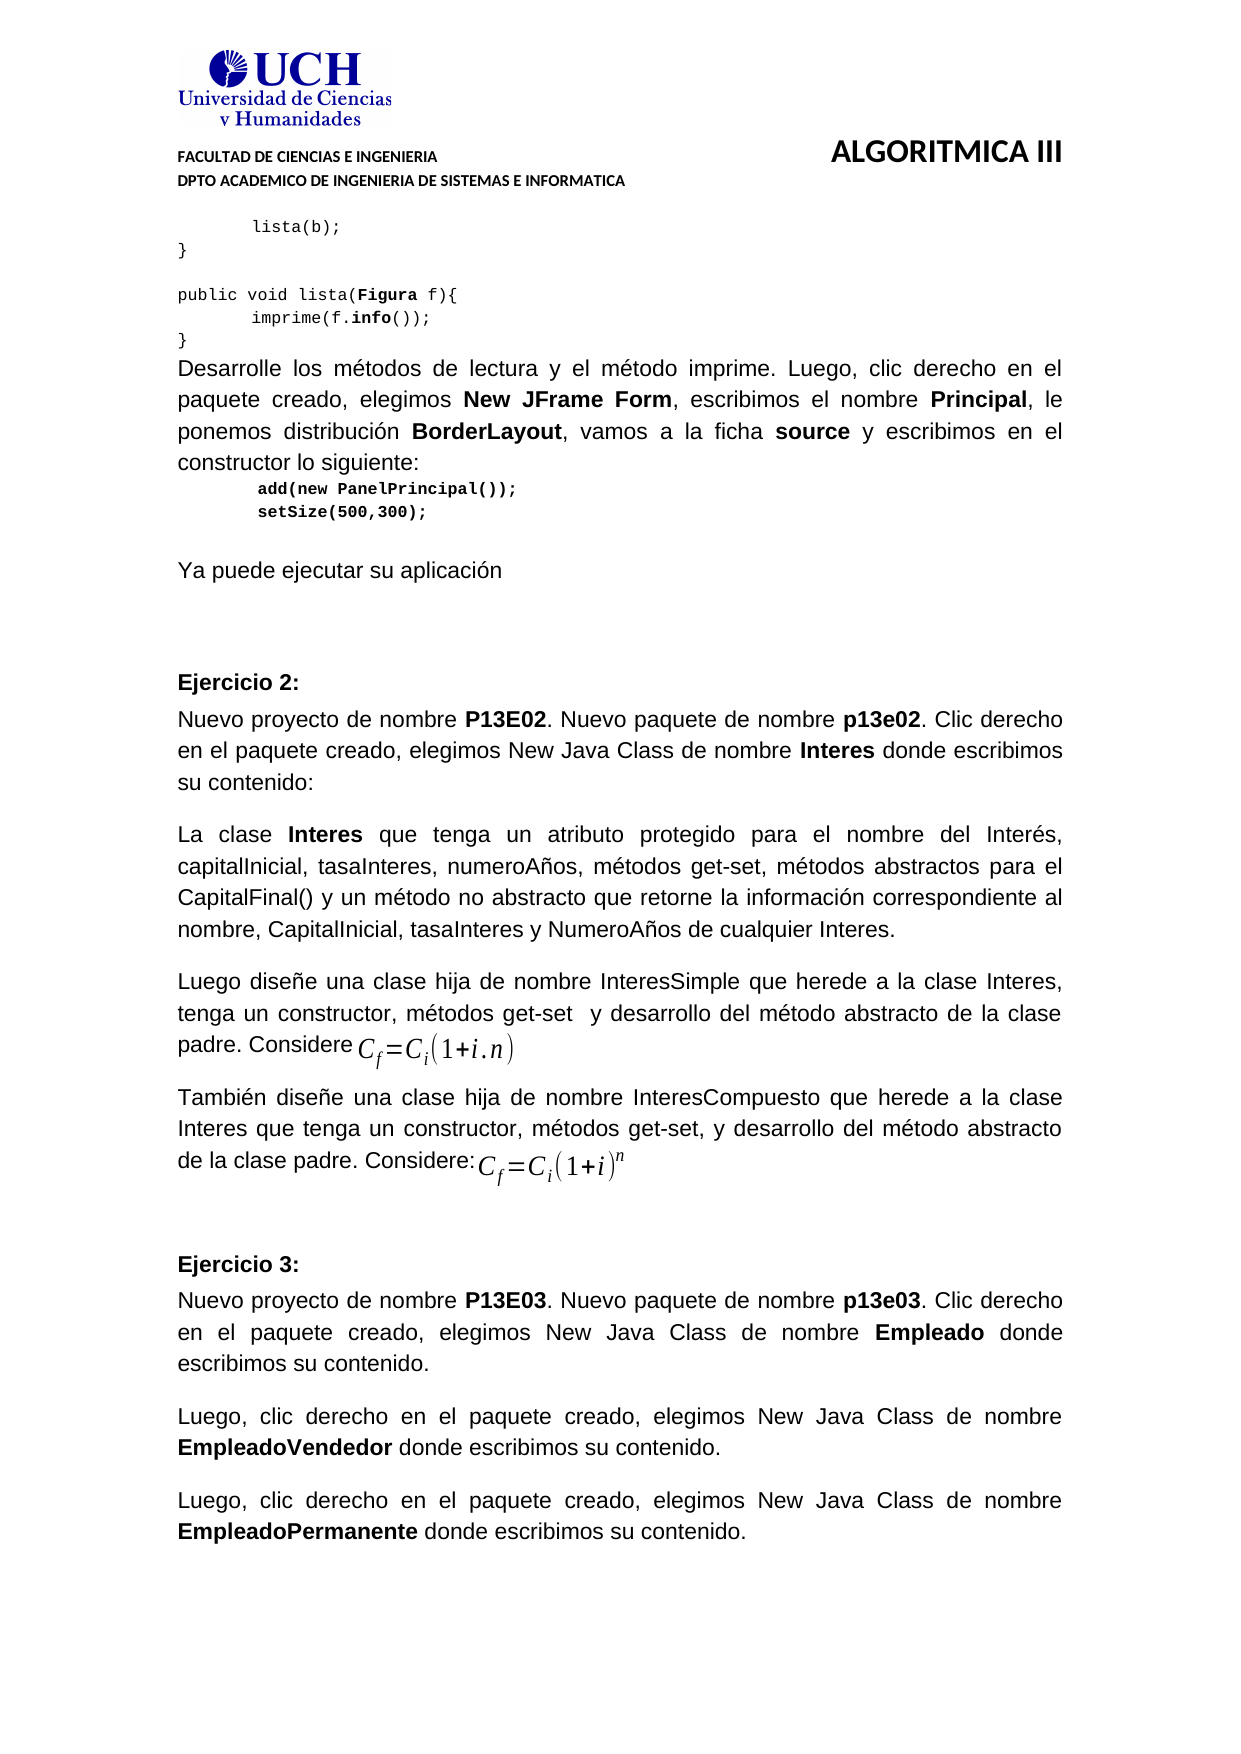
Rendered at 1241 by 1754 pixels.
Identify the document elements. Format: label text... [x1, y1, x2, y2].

text La clase Interes que tenga un atributo protegido para el nombre del Interés, capitalInicial, tasaInteres, numeroAños, métodos get-set, métodos abstractos para el CapitalFinal() y un método no abstracto que retorne la información correspondiente al nombre, CapitalInicial, tasaInteres y NumeroAños de cualquier Interes. [177, 821, 1063, 942]
text } [177, 241, 1063, 260]
text lista(b); [177, 219, 1063, 238]
text imprime(f.info()); [177, 309, 1063, 328]
subtitle Ejercicio 3: [177, 1251, 1063, 1277]
text Ya puede ejecutar su aplicación [177, 557, 1063, 584]
text Luego, clic derecho en el paquete creado, elegimos New Java Class de nombre EmpleadoPermanente donde escribimos su contenido. [177, 1487, 1063, 1544]
text add(new PanelPrincipal()); [177, 481, 1063, 499]
text public void lista(Figura f){ [177, 287, 1063, 306]
text Nuevo proyecto de nombre P13E03. Nuevo paquete de nombre p13e03. Clic derecho en el paquete creado, elegimos New Java Class de nombre Empleado donde escribimos su contenido. [177, 1287, 1063, 1377]
text Luego diseñe una clase hija de nombre InteresSimple que herede a la clase Interes, tenga un constructor, métodos get-set y desarrollo del método abstracto de la clase padre. Considere [177, 968, 1063, 1058]
text } [177, 332, 1063, 351]
text Luego, clic derecho en el paquete creado, elegimos New Java Class de nombre EmpleadoVendedor donde escribimos su contenido. [177, 1403, 1063, 1461]
text Desarrolle los métodos de lectura y el método imprime. Luego, clic derecho en el paquete creado, elegimos New JFrame Form, escribimos el nombre Principal, le ponemos distribución BorderLayout, vamos a la ficha source y escribimos en el constructor lo siguiente: [177, 354, 1063, 476]
picture [178, 50, 391, 126]
text Nuevo proyecto de nombre P13E02. Nuevo paquete de nombre p13e02. Clic derecho en el paquete creado, elegimos New Java Class de nombre Interes donde escribimos su contenido: [177, 706, 1063, 795]
subtitle Ejercicio 2: [177, 669, 1063, 696]
text También diseñe una clase hija de nombre InteresCompuesto que herede a la clase Interes que tenga un constructor, métodos get-set, y desarrollo del método abstracto de la clase padre. Considere: [177, 1084, 1063, 1173]
text setSize(500,300); [177, 503, 1063, 522]
